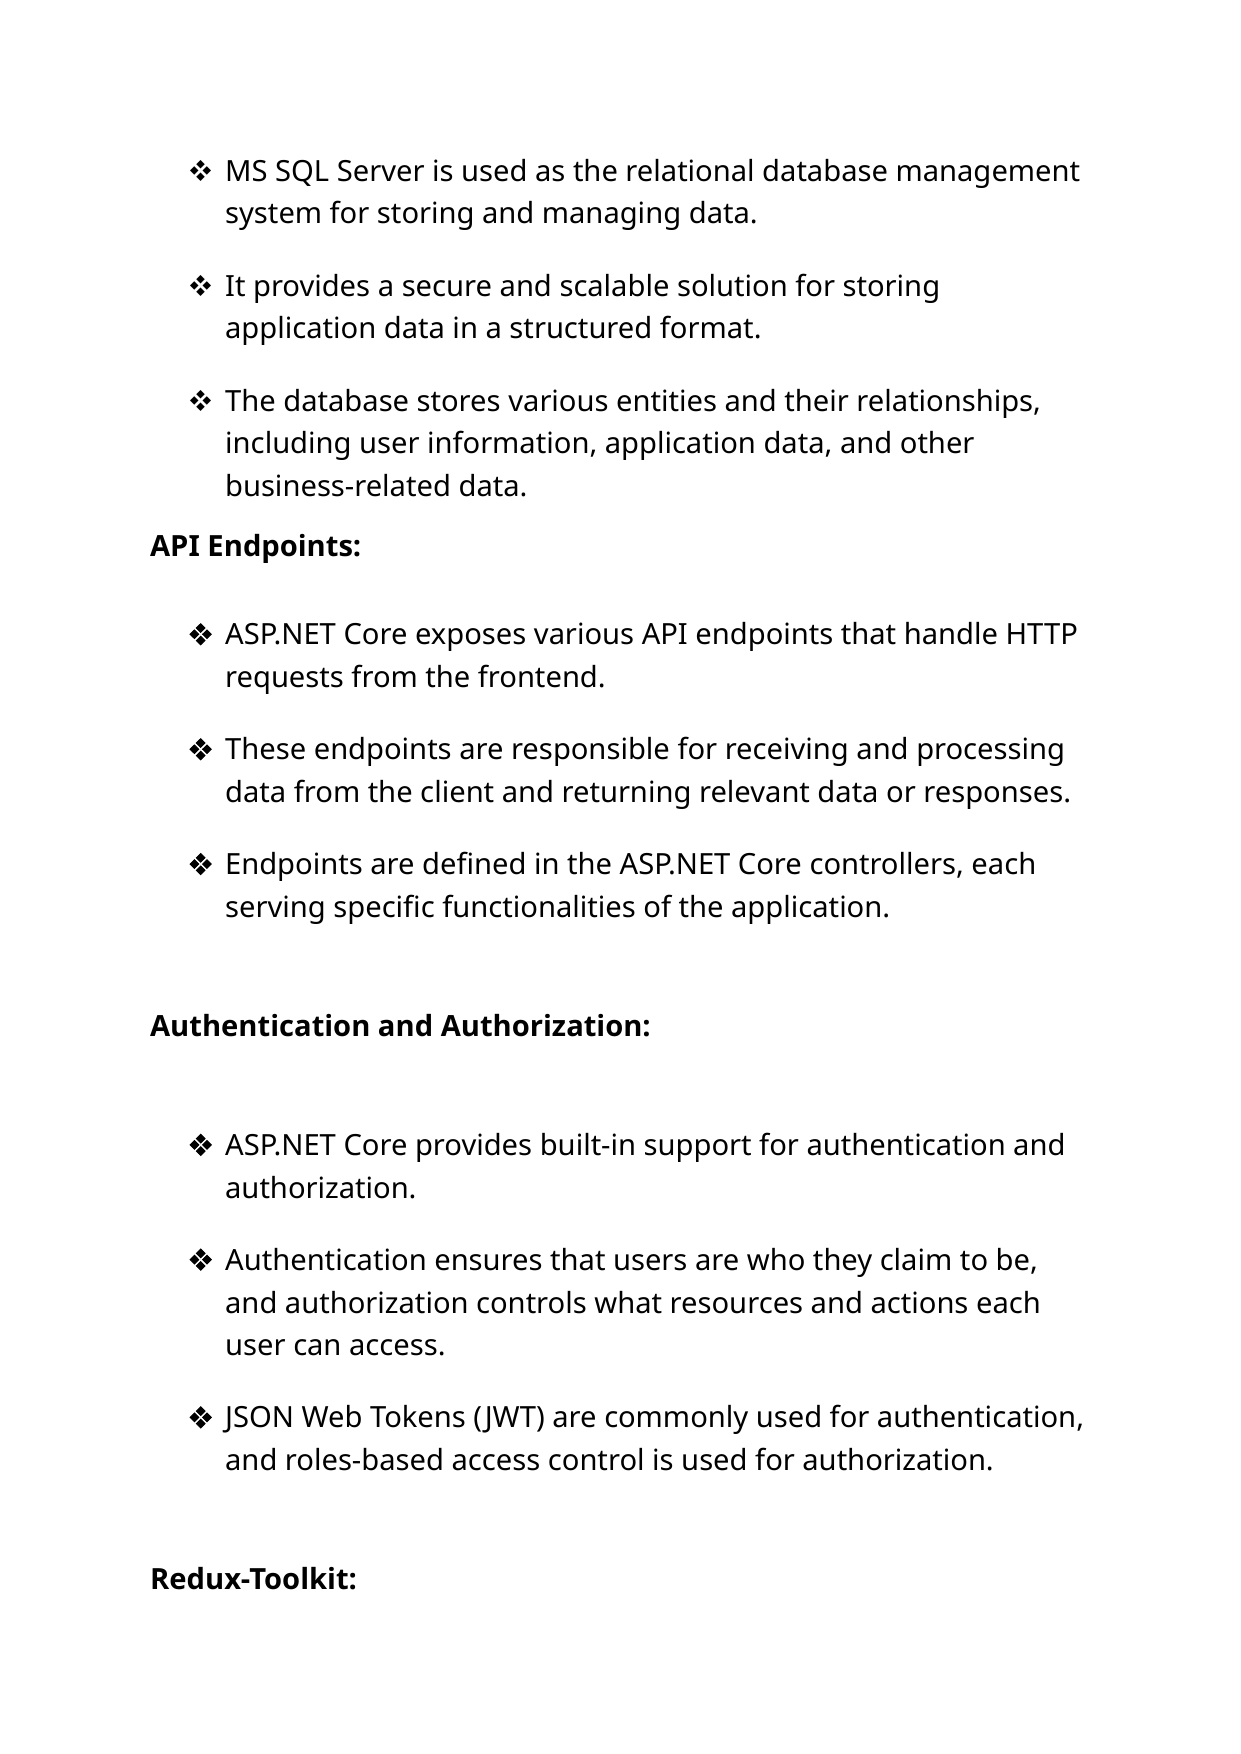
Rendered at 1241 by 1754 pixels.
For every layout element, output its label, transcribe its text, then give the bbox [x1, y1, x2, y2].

list Endpoints are defined in the ASP.NET Core controllers, each serving specific functionalities of the application. [187, 843, 1090, 926]
text Redux-Toolkit: [150, 1558, 1090, 1598]
list ASP.NET Core provides built-in support for authentication and authorization. [187, 1124, 1090, 1237]
text Authentication and Authorization: [150, 1005, 1090, 1045]
list It provides a secure and scalable solution for storing application data in a structured format. [187, 265, 1090, 378]
list JSON Web Tokens (JWT) are commonly used for authentication, and roles-based access control is used for authorization. [187, 1397, 1090, 1479]
list MS SQL Server is used as the relational database management system for storing and managing data. [187, 150, 1090, 263]
text API Endpoints: [150, 525, 1090, 595]
list These endpoints are responsible for receiving and processing data from the client and returning relevant data or responses. [187, 728, 1090, 841]
list Authentication ensures that users are who they claim to be, and authorization controls what resources and actions each user can access. [187, 1239, 1090, 1394]
list ASP.NET Core exposes various API endpoints that handle HTTP requests from the frontend. [187, 614, 1090, 726]
list The database stores various entities and their relationships, including user information, application data, and other business-related data. [187, 380, 1090, 505]
